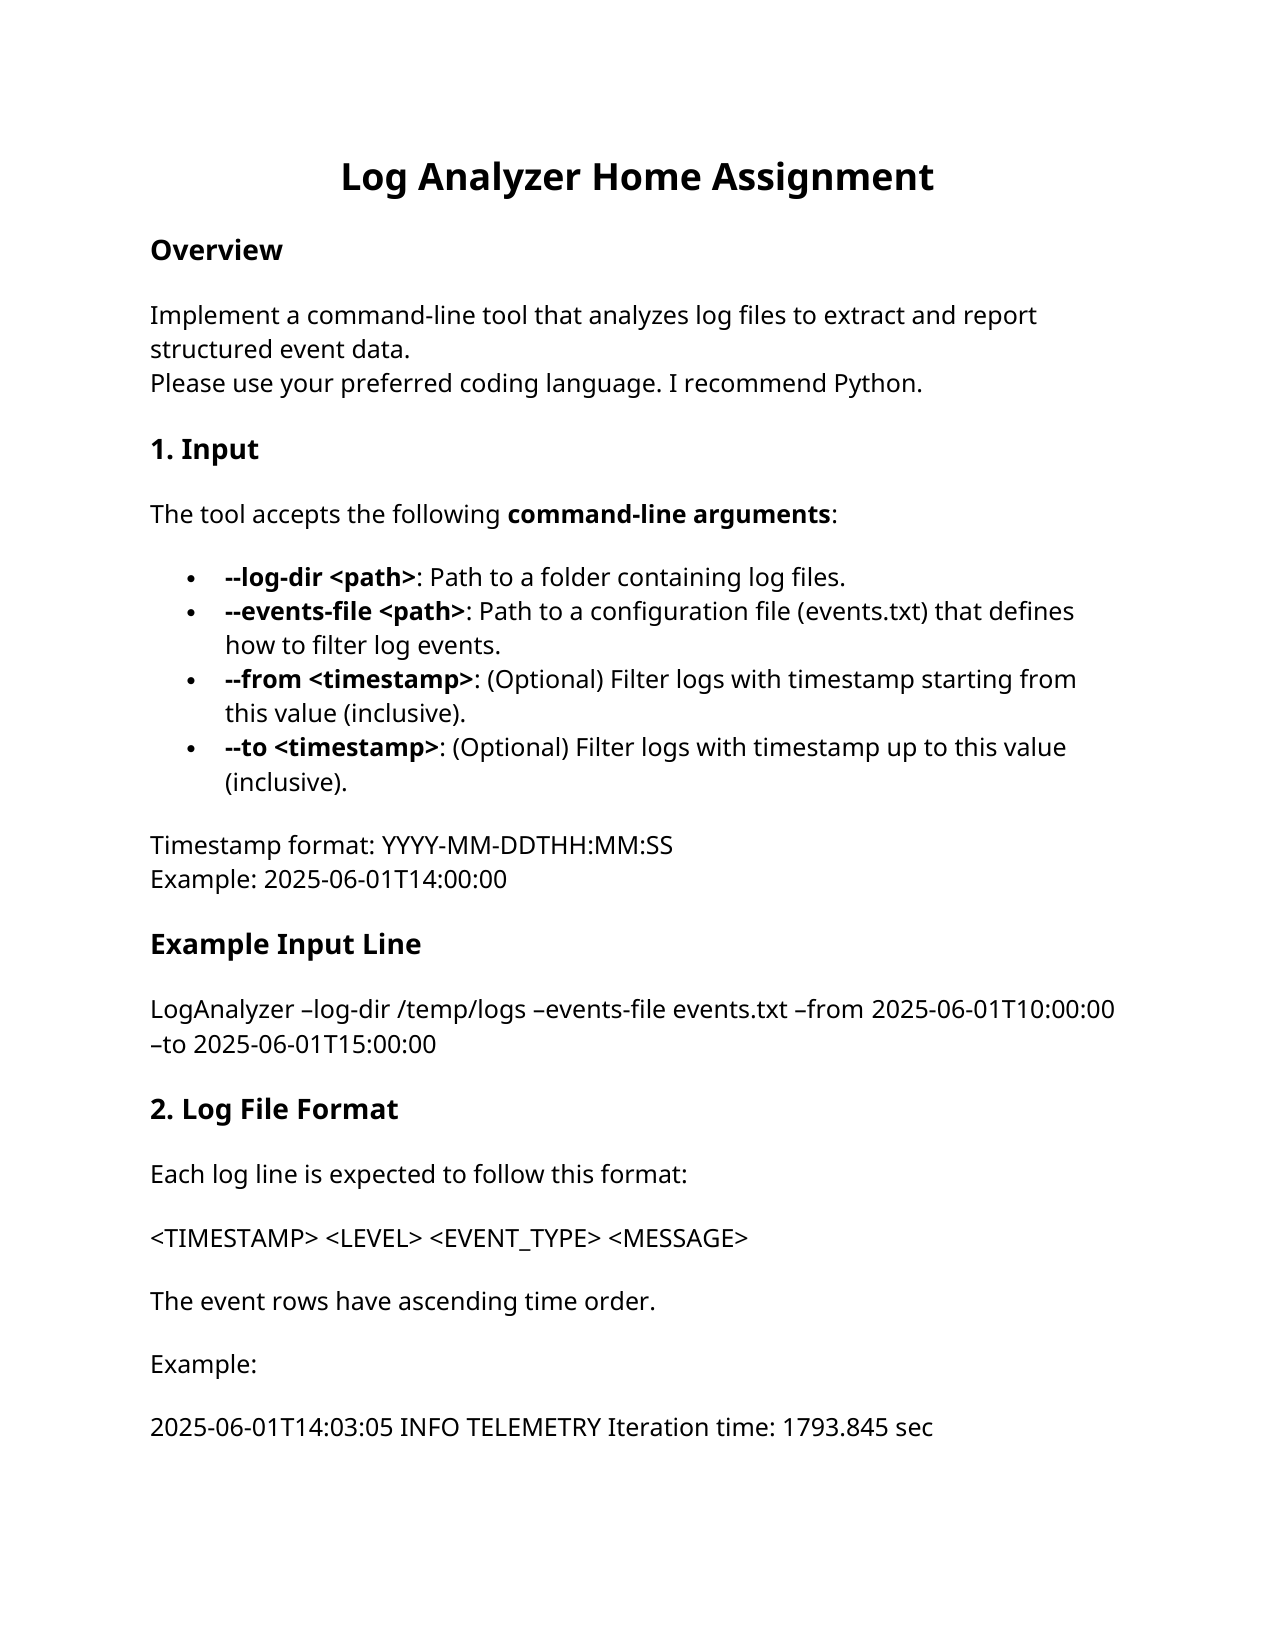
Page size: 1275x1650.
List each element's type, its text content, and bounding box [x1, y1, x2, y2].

text The event rows have ascending time order. [150, 1283, 1125, 1317]
list --from <timestamp>: (Optional) Filter logs with timestamp starting from this value (inclusive). [187, 662, 1125, 730]
text Each log line is expected to follow this format: [150, 1157, 1125, 1191]
text 2. Log File Format [150, 1089, 1125, 1128]
text The tool accepts the following command-line arguments: [150, 497, 1125, 531]
text <TIMESTAMP> <LEVEL> <EVENT_TYPE> <MESSAGE> [150, 1220, 1125, 1254]
text Example Input Line [150, 925, 1125, 963]
text Example: [150, 1347, 1125, 1381]
text Overview [150, 230, 1125, 268]
text LogAnalyzer –log-dir /temp/logs –events-file events.txt –from 2025-06-01T10:00:00 –to 2025-06-01T15:00:00 [150, 992, 1125, 1060]
list --to <timestamp>: (Optional) Filter logs with timestamp up to this value (inclusive). [187, 730, 1125, 798]
text Implement a command-line tool that analyzes log files to extract and report structured event data. Please use your preferred coding language. I recommend Python. [150, 298, 1125, 400]
text Timestamp format: YYYY-MM-DDTHH:MM:SS Example: 2025-06-01T14:00:00 [150, 827, 1125, 896]
text 2025-06-01T14:03:05 INFO TELEMETRY Iteration time: 1793.845 sec [150, 1410, 1125, 1444]
text 1. Input [150, 429, 1125, 467]
list --events-file <path>: Path to a configuration file (events.txt) that defines how to filter log events. [187, 594, 1125, 662]
text Log Analyzer Home Assignment [150, 150, 1125, 201]
list --log-dir <path>: Path to a folder containing log files. [187, 560, 1125, 594]
